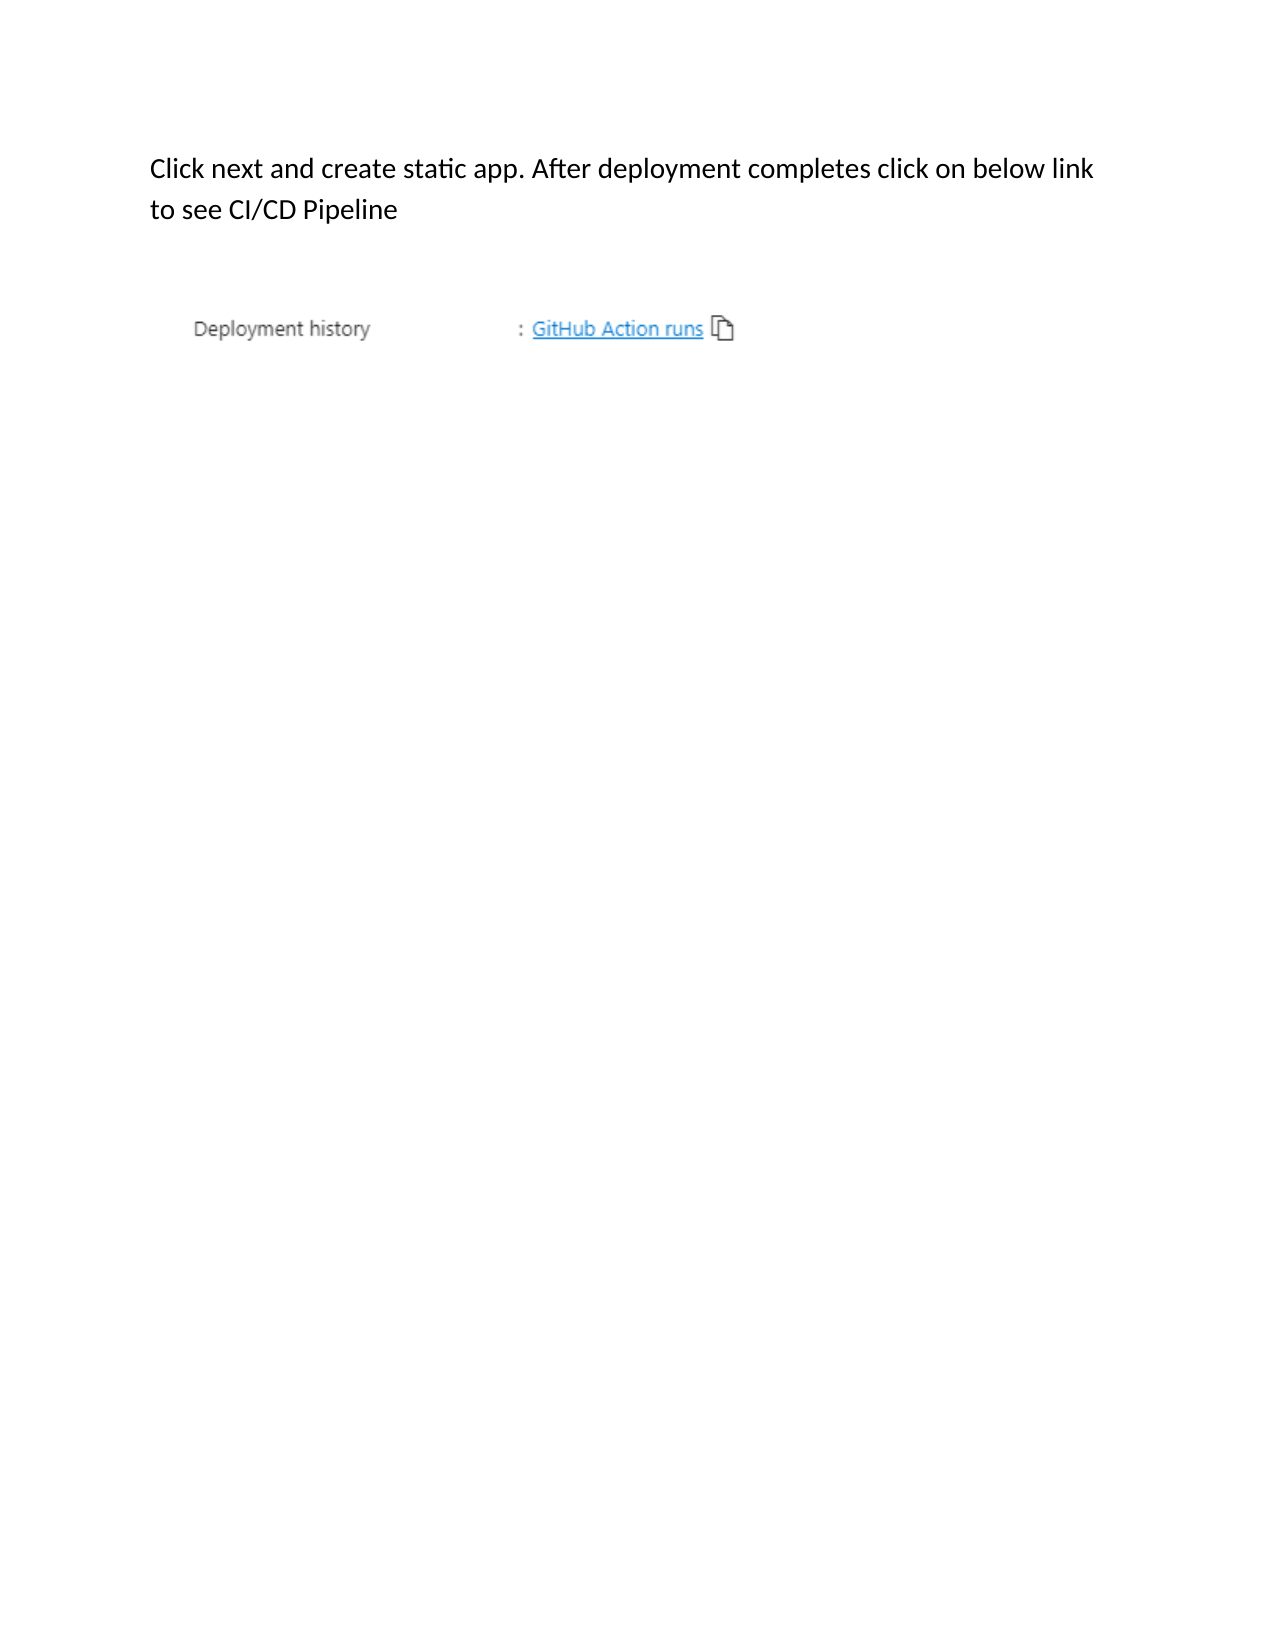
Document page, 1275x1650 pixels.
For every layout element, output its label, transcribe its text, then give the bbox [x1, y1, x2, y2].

text Click next and create static app. After deployment completes click on below link to see CI/CD Pipeline [150, 150, 1125, 227]
picture [150, 314, 757, 352]
